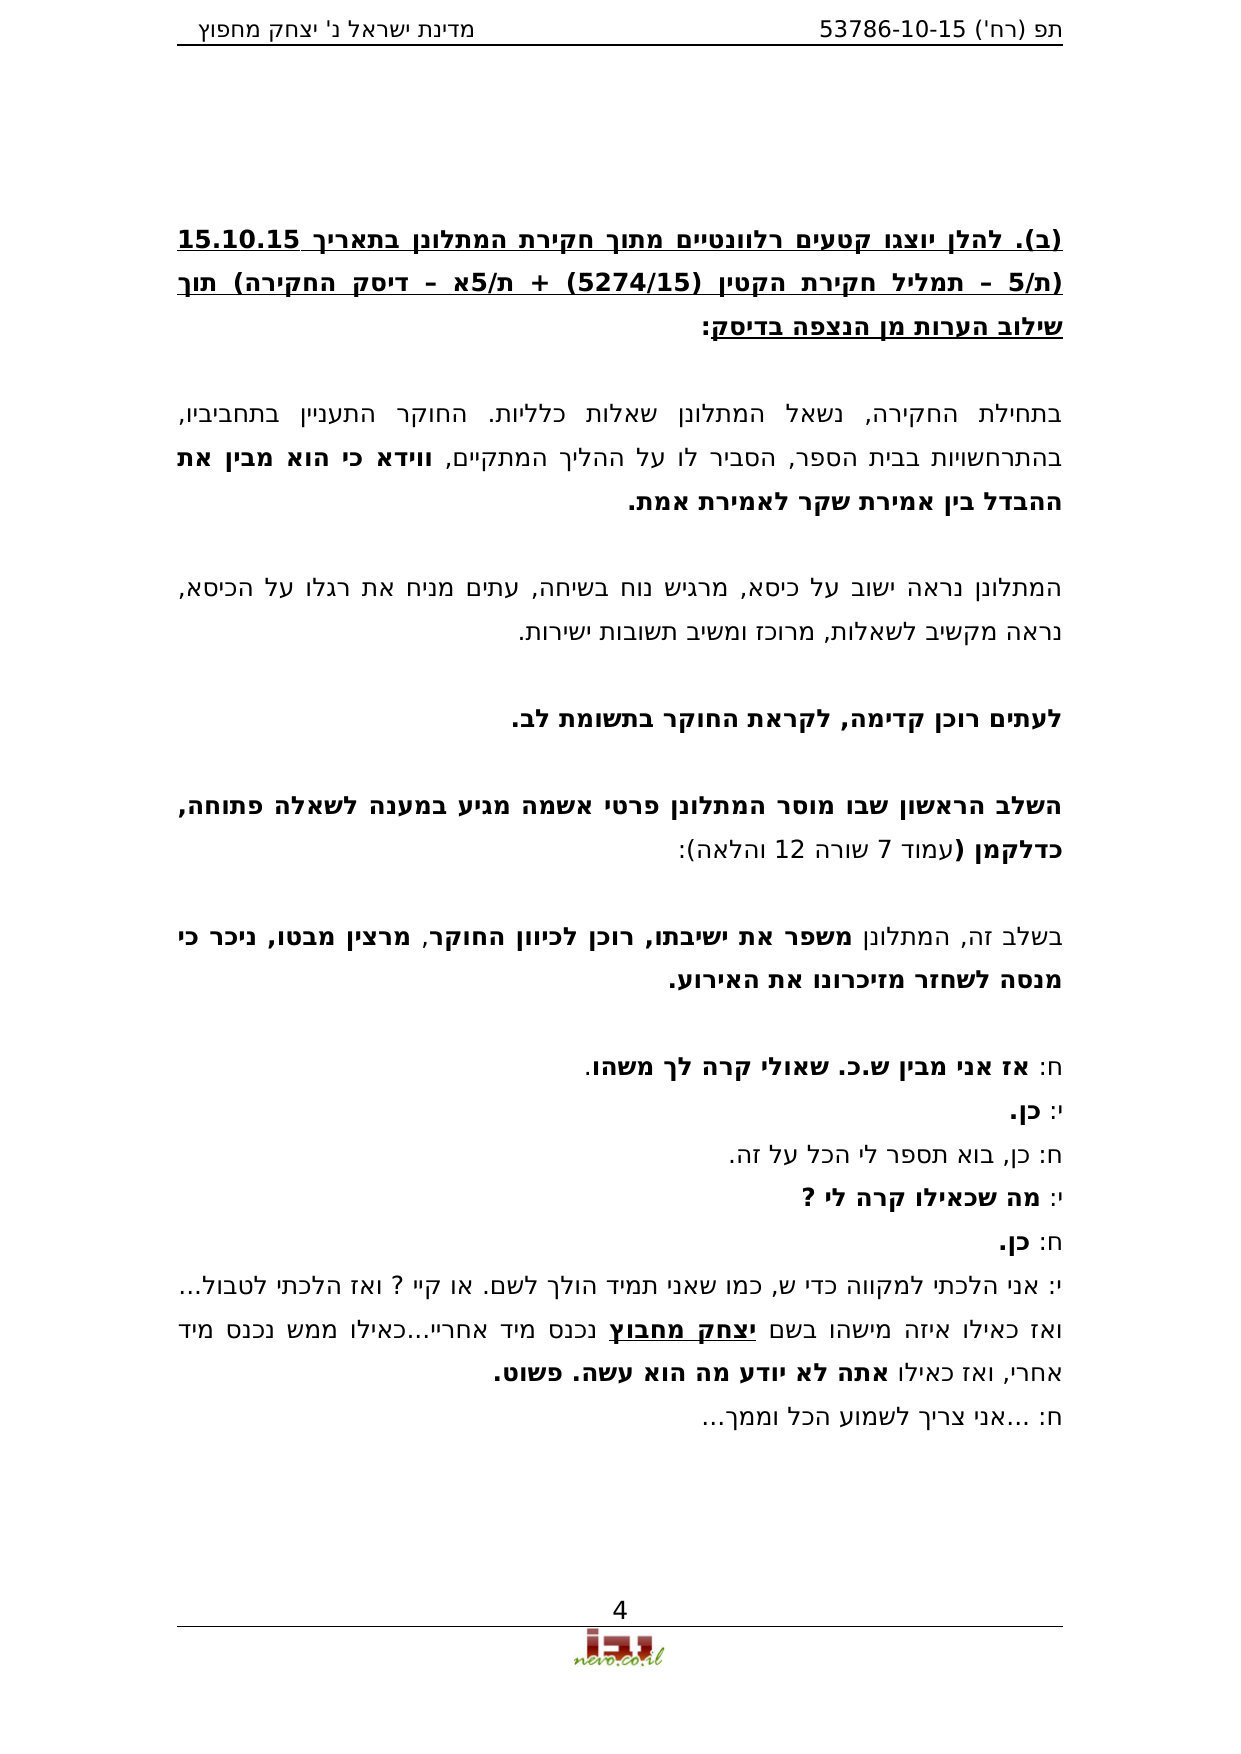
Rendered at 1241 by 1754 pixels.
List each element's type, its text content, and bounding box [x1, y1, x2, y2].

picture [574, 1628, 666, 1667]
text בשלב זה, המתלונן משפר את ישיבתו, רוכן לכיוון החוקר, מרצין מבטו, ניכר כי מנסה לשחזר מזיכרונו את האירוע. [177, 922, 1063, 995]
text (ב). להלן יוצגו קטעים רלוונטיים מתוך חקירת המתלונן בתאריך 15.10.15 (ת/5 – תמליל חקירת הקטין (5274/15) + ת/5א – דיסק החקירה) תוך שילוב הערות מן הנצפה בדיסק: [177, 295, 1063, 342]
text השלב הראשון שבו מוסר המתלונן פרטי אשמה מגיע במענה לשאלה פתוחה, כדלקמן (עמוד 7 שורה 12 והלאה): [177, 791, 1063, 864]
text י: אני הלכתי למקווה כדי ש, כמו שאני תמיד הולך לשם. או קיי ? ואז הלכתי לטבול...ואז כאילו איזה מישהו בשם יצחק מחבוץ נכנס מיד אחריי...כאילו ממש נכנס מיד אחרי, ואז כאילו אתה לא יודע מה הוא עשה. פשוט. [177, 1271, 1063, 1388]
text בתחילת החקירה, נשאל המתלונן שאלות כלליות. החוקר התעניין בתחביביו, בהתרחשויות בבית הספר, הסביר לו על ההליך המתקיים, ווידא כי הוא מבין את ההבדל בין אמירת שקר לאמירת אמת. [177, 399, 1063, 516]
text ח: אז אני מבין ש.כ. שאולי קרה לך משהו. [177, 1052, 1063, 1082]
text המתלונן נראה ישוב על כיסא, מרגיש נוח בשיחה, עתים מניח את רגלו על הכיסא, נראה מקשיב לשאלות, מרוכז ומשיב תשובות ישירות. [177, 574, 1063, 647]
text ח: ...אני צריך לשמוע הכל וממך... [177, 1402, 1063, 1432]
text ח: כן. [177, 1227, 1063, 1257]
text לעתים רוכן קדימה, לקראת החוקר בתשומת לב. [177, 704, 1063, 733]
text (ב). להלן יוצגו קטעים רלוונטיים מתוך חקירת המתלונן בתאריך 15.10.15 (ת/5 – תמליל חקירת הקטין (5274/15) + ת/5א – דיסק החקירה) תוך שילוב הערות מן הנצפה בדיסק: [177, 251, 1063, 294]
text ח: כן, בוא תספר לי הכל על זה. [177, 1140, 1063, 1169]
text י: כן. [177, 1096, 1063, 1125]
text (ב). להלן יוצגו קטעים רלוונטיים מתוך חקירת המתלונן בתאריך 15.10.15 (ת/5 – תמליל חקירת הקטין (5274/15) + ת/5א – דיסק החקירה) תוך שילוב הערות מן הנצפה בדיסק: [177, 225, 1063, 250]
text י: מה שכאילו קרה לי ? [177, 1184, 1063, 1213]
